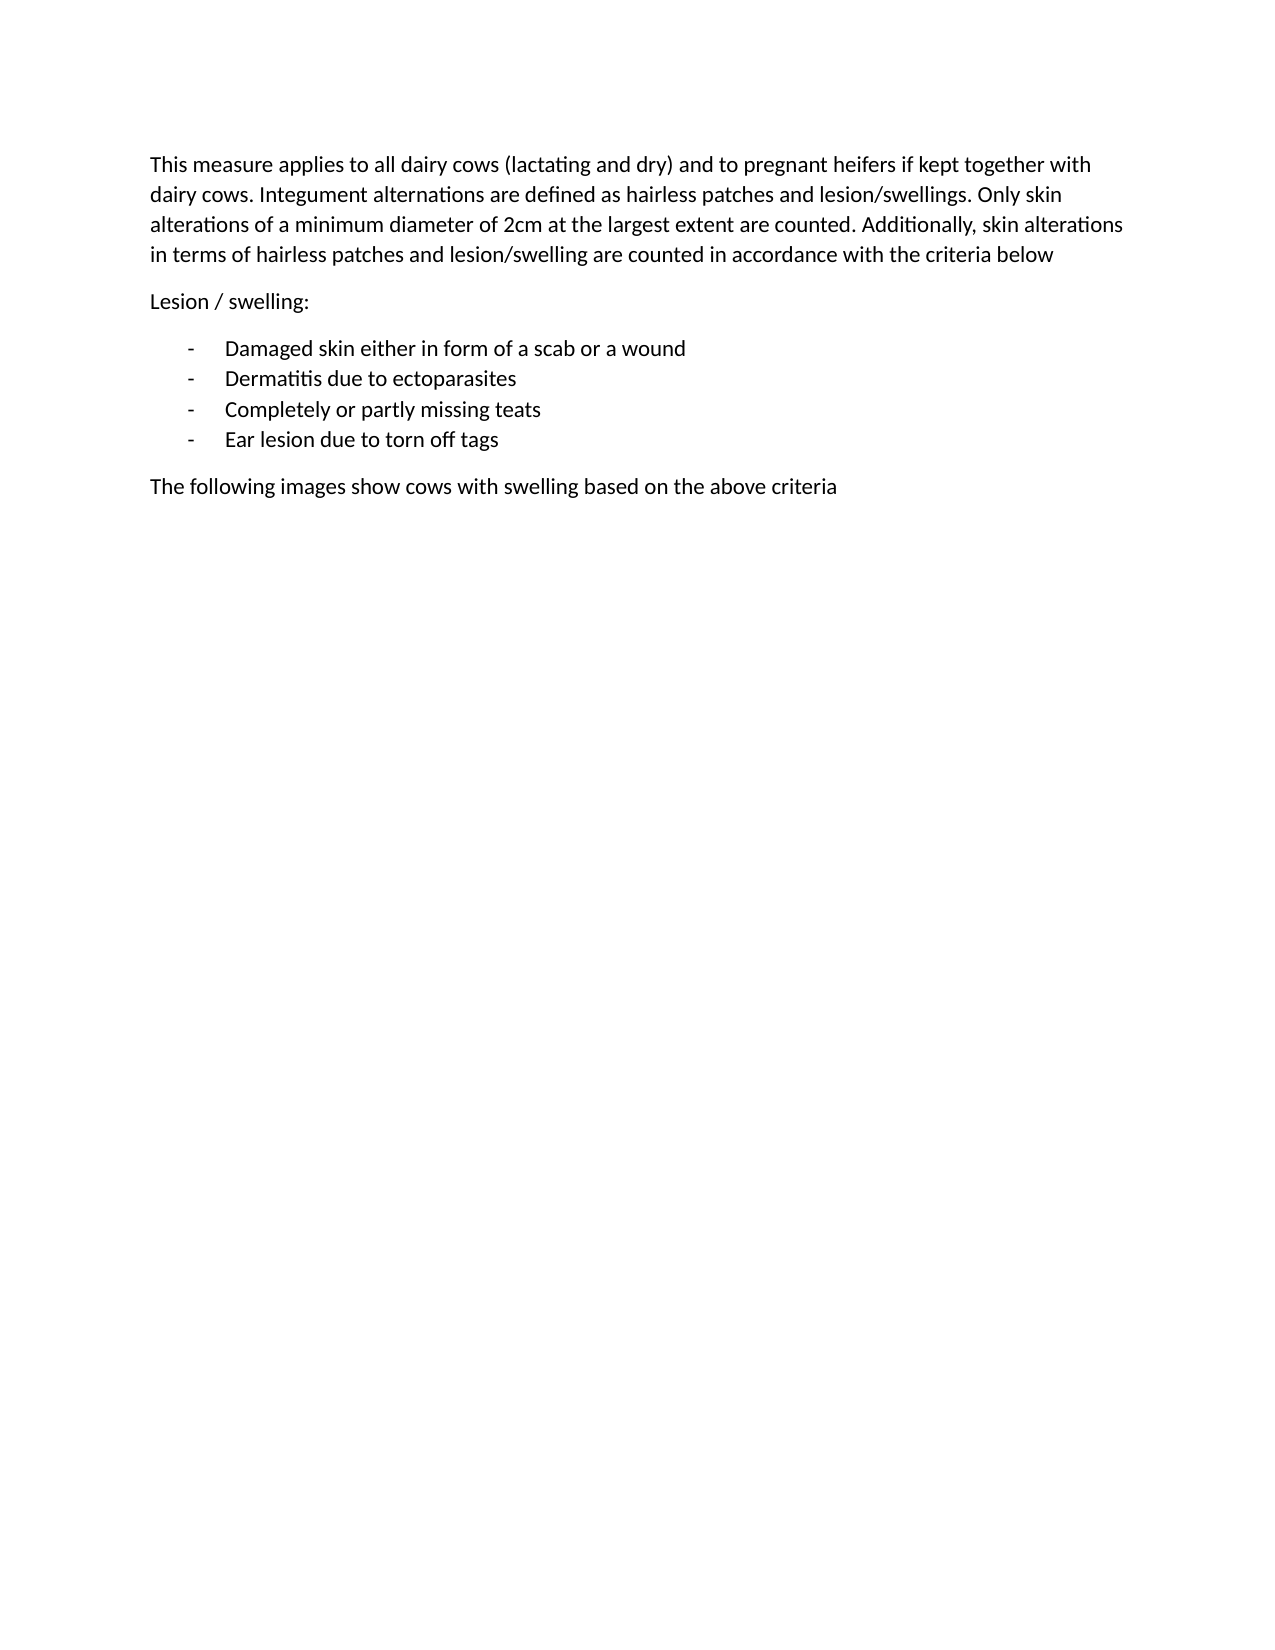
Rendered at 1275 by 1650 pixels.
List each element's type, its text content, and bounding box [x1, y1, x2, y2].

text This measure applies to all dairy cows (lactating and dry) and to pregnant heifers if kept together with dairy cows. Integument alternations are defined as hairless patches and lesion/swellings. Only skin alterations of a minimum diameter of 2cm at the largest extent are counted. Additionally, skin alterations in terms of hairless patches and lesion/swelling are counted in accordance with the criteria below [150, 150, 1125, 269]
text Lesion / swelling: [150, 287, 1125, 316]
text The following images show cows with swelling based on the above criteria [150, 472, 1125, 500]
list Completely or partly missing teats [187, 395, 1125, 423]
list Ear lesion due to torn off tags [187, 425, 1125, 453]
list Dermatitis due to ectoparasites [187, 364, 1125, 393]
list Damaged skin either in form of a scab or a wound [187, 334, 1125, 362]
